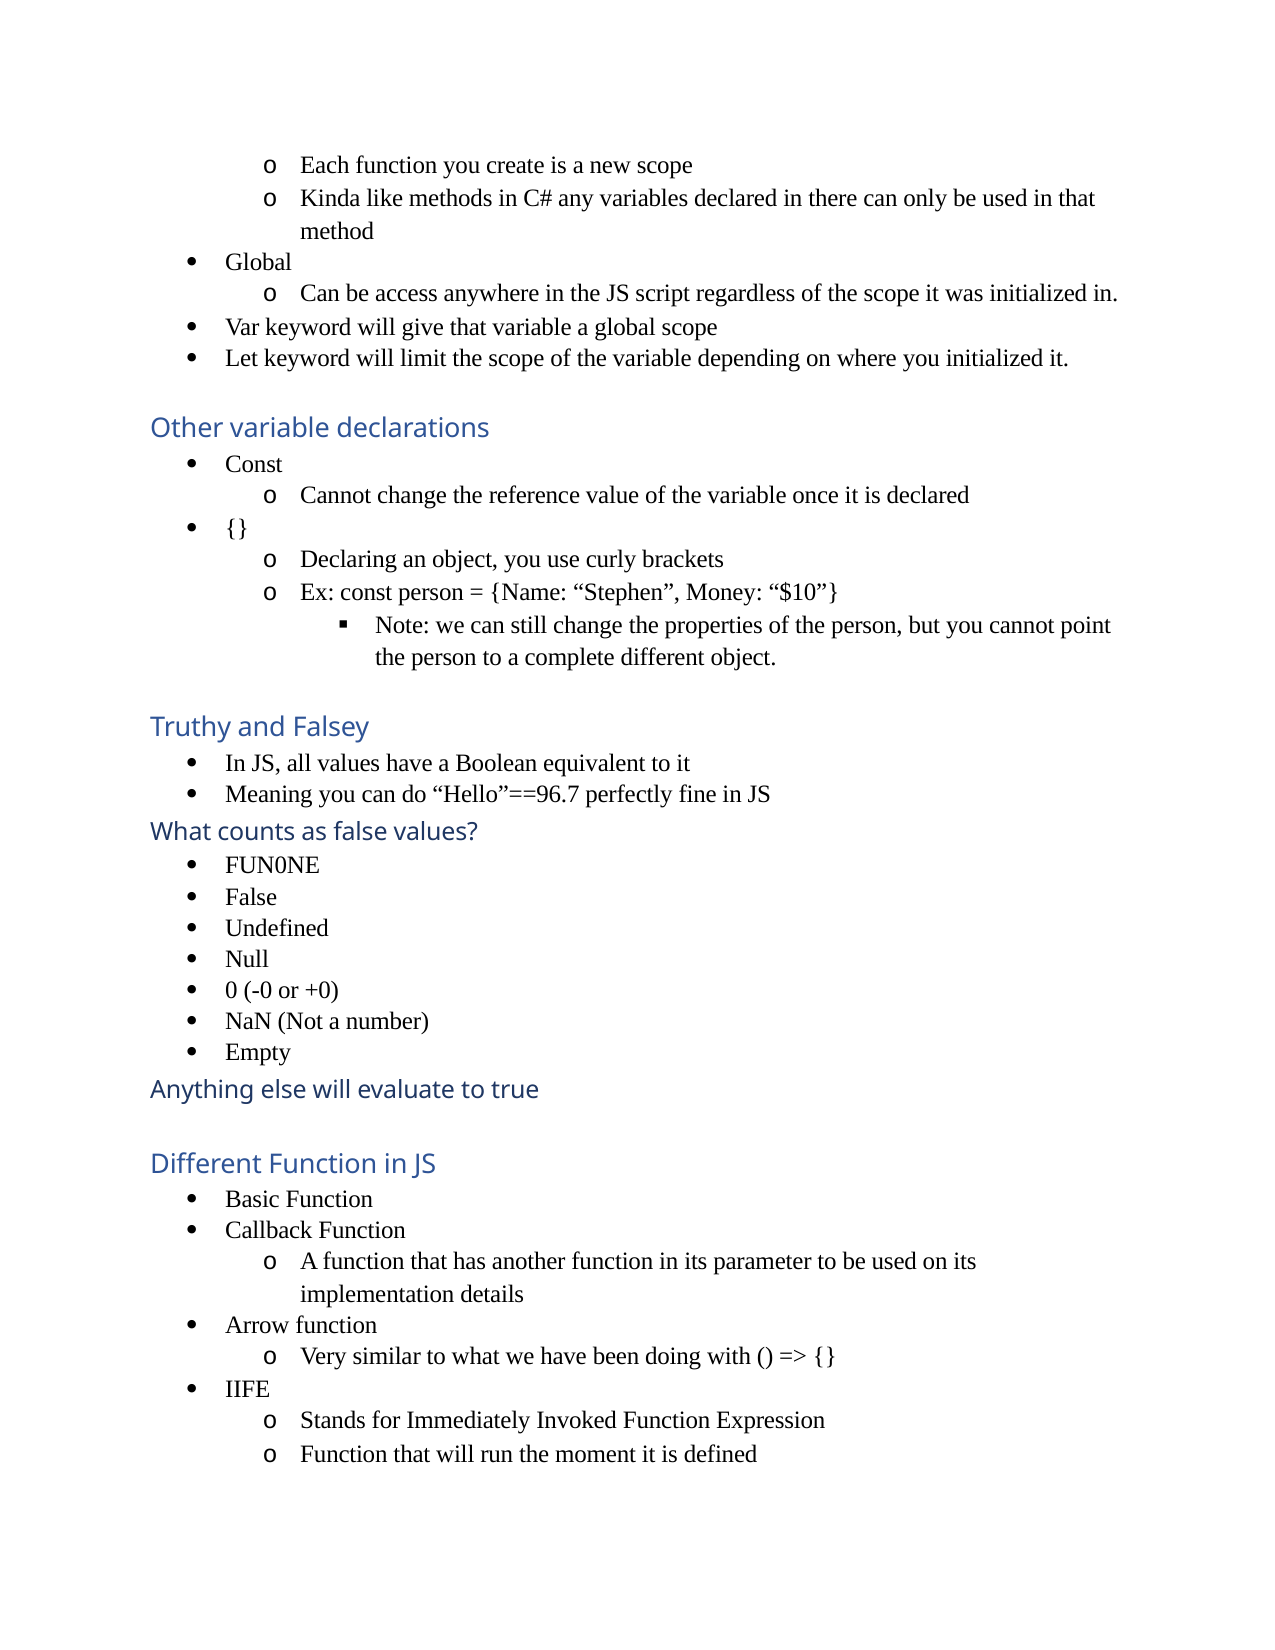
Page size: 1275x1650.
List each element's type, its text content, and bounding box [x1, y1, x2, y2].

list Meaning you can do “Hello”==96.7 perfectly fine in JS [187, 779, 1125, 807]
subtitle Truthy and Falsey [150, 708, 1125, 745]
list Can be access anywhere in the JS script regardless of the scope it was initialized in. [262, 278, 1125, 309]
list Arrow function [187, 1310, 1125, 1339]
list IIFE [187, 1374, 1125, 1403]
list Const [187, 449, 1125, 477]
list Empty [187, 1037, 1125, 1066]
list Global [187, 247, 1125, 276]
subtitle What counts as false values? [150, 814, 1125, 848]
list Undefined [187, 913, 1125, 941]
list 0 (-0 or +0) [187, 975, 1125, 1003]
list False [187, 882, 1125, 910]
list Declaring an object, you use curly brackets [262, 544, 1125, 575]
list FUN0NE [187, 851, 1125, 879]
list {} [187, 513, 1125, 542]
subtitle Different Function in JS [150, 1144, 1125, 1181]
list Each function you create is a new scope [262, 150, 1125, 181]
list Function that will run the moment it is defined [262, 1439, 1125, 1469]
list Basic Function [187, 1184, 1125, 1213]
list Stands for Immediately Invoked Function Expression [262, 1405, 1125, 1436]
list Ex: const person = {Name: “Stephen”, Money: “$10”} [262, 577, 1125, 608]
list In JS, all values have a Boolean equivalent to it [187, 748, 1125, 776]
subtitle Other variable declarations [150, 409, 1125, 446]
list Cannot change the reference value of the variable once it is declared [262, 480, 1125, 511]
list Null [187, 944, 1125, 972]
list Very similar to what we have been doing with () => {} [262, 1341, 1125, 1372]
list A function that has another function in its parameter to be used on its implementation details [262, 1246, 1125, 1308]
subtitle Anything else will evaluate to true [150, 1072, 1125, 1106]
list NaN (Not a number) [187, 1006, 1125, 1034]
list Let keyword will limit the scope of the variable depending on where you initialized it. [187, 343, 1125, 371]
list Kinda like methods in C# any variables declared in there can only be used in that method [262, 183, 1125, 245]
list Var keyword will give that variable a global scope [187, 312, 1125, 340]
list Callback Function [187, 1215, 1125, 1244]
list Note: we can still change the properties of the person, but you cannot point the person to a complete different object. [337, 611, 1125, 670]
